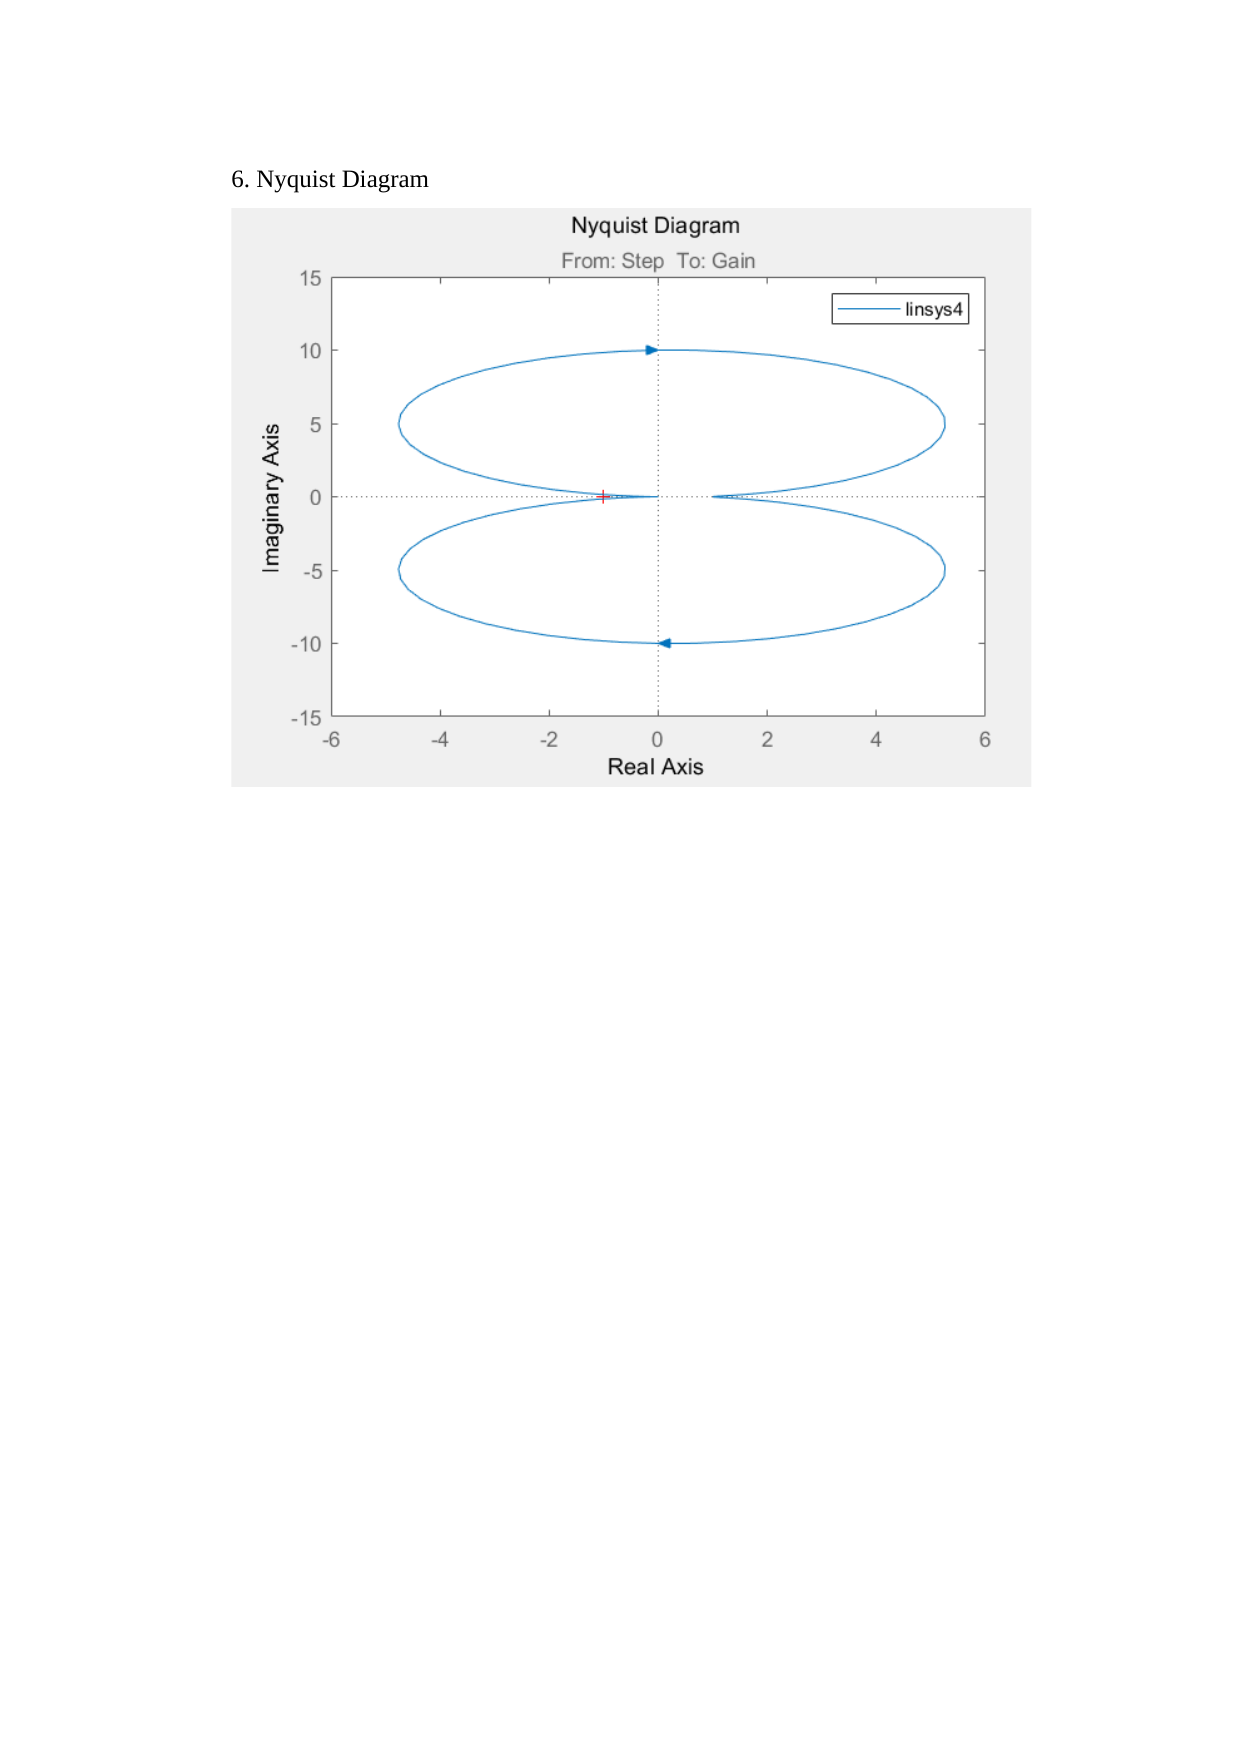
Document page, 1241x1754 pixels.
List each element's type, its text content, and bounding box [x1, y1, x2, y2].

text 6. Nyquist Diagram [187, 162, 1053, 194]
picture [231, 208, 1032, 787]
